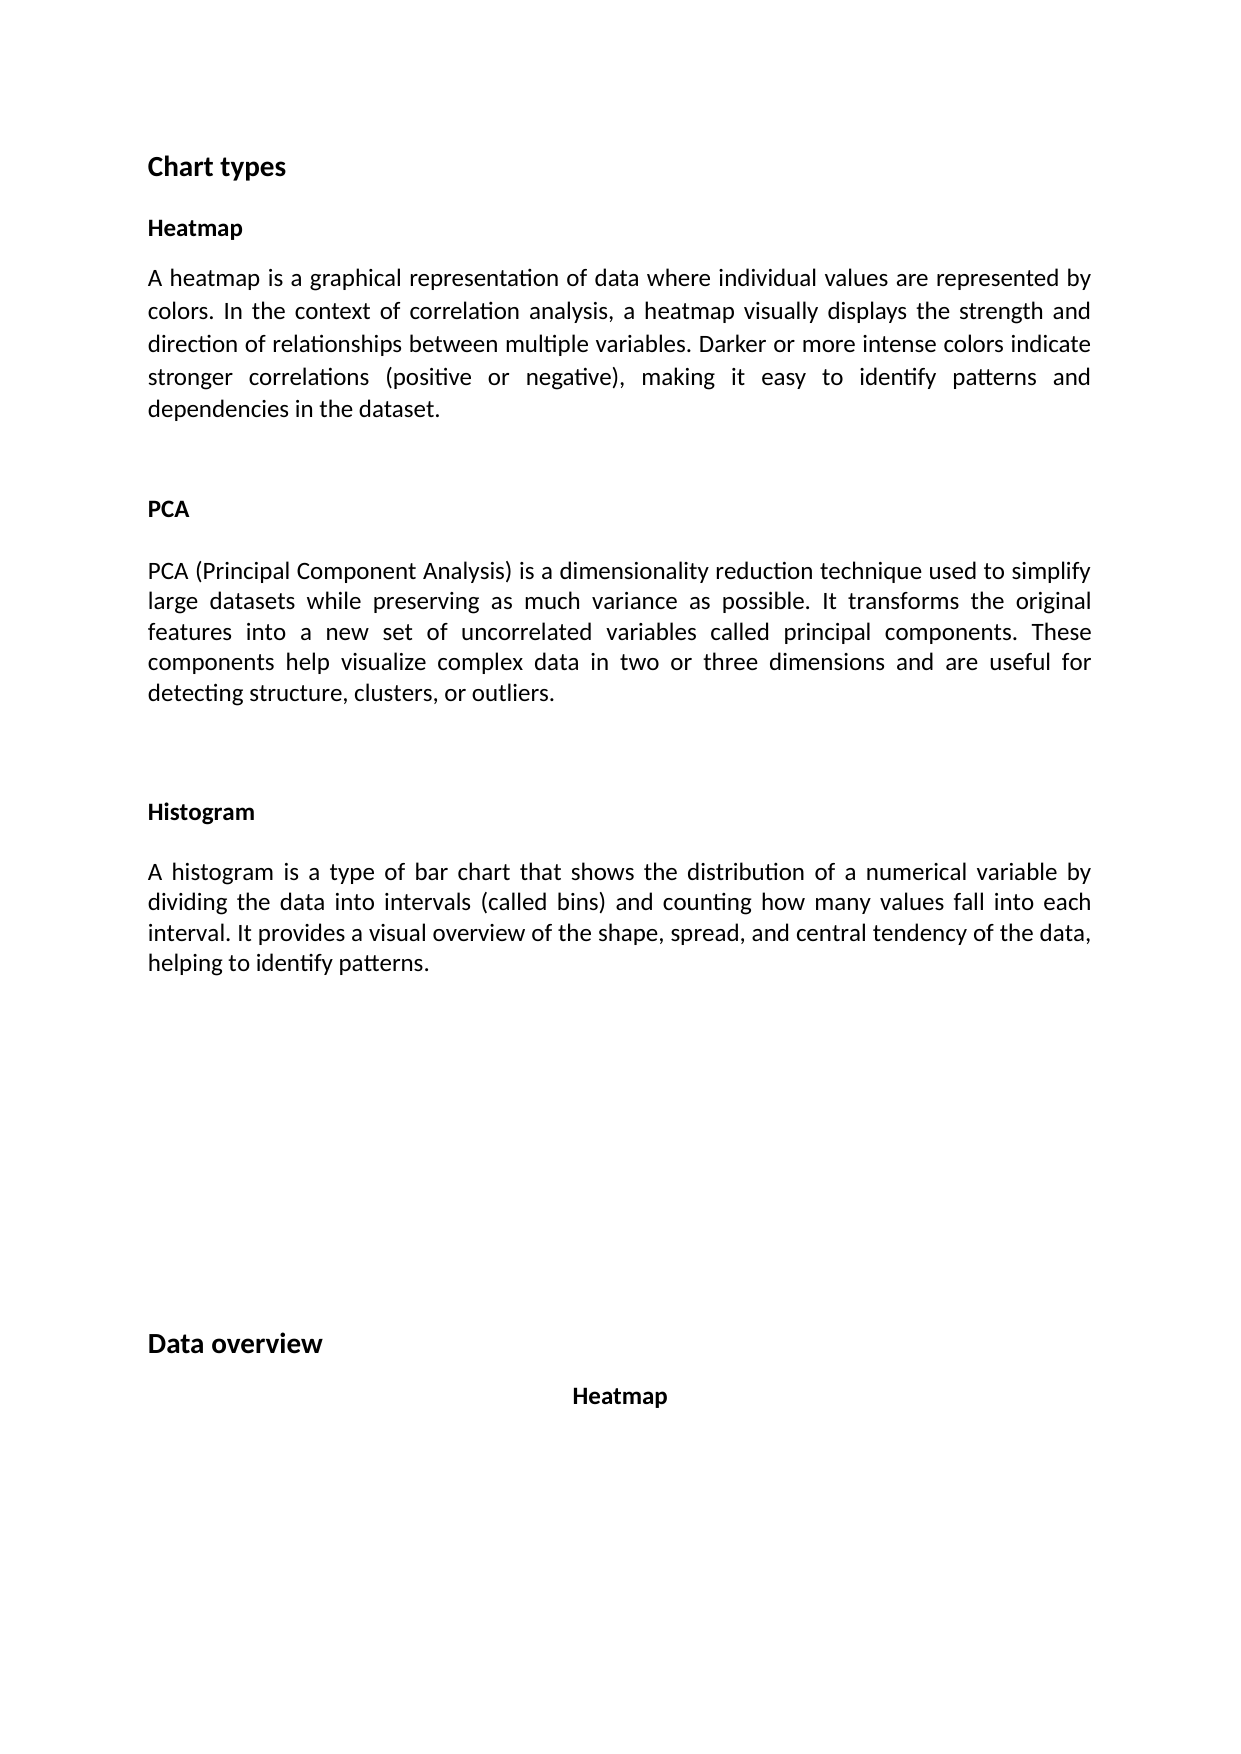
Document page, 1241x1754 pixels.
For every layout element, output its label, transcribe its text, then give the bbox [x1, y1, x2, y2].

text Heatmap [148, 212, 1093, 243]
text Chart types [148, 148, 1093, 183]
text A heatmap is a graphical representation of data where individual values are represented by colors. In the context of correlation analysis, a heatmap visually displays the strength and direction of relationships between multiple variables. Darker or more intense colors indicate stronger correlations (positive or negative), making it easy to identify patterns and dependencies in the dataset. [148, 262, 1093, 424]
text Data overview [148, 1325, 1093, 1361]
text Histogram [148, 796, 1093, 827]
text A histogram is a type of bar chart that shows the distribution of a numerical variable by dividing the data into intervals (called bins) and counting how many values fall into each interval. It provides a visual overview of the shape, spread, and central tendency of the data, helping to identify patterns. [148, 856, 1093, 978]
text PCA [148, 493, 1093, 523]
text PCA (Principal Component Analysis) is a dimensionality reduction technique used to simplify large datasets while preserving as much variance as possible. It transforms the original features into a new set of uncorrelated variables called principal components. These components help visualize complex data in two or three dimensions and are useful for detecting structure, clusters, or outliers. [148, 555, 1093, 707]
text Heatmap [148, 1380, 1093, 1411]
